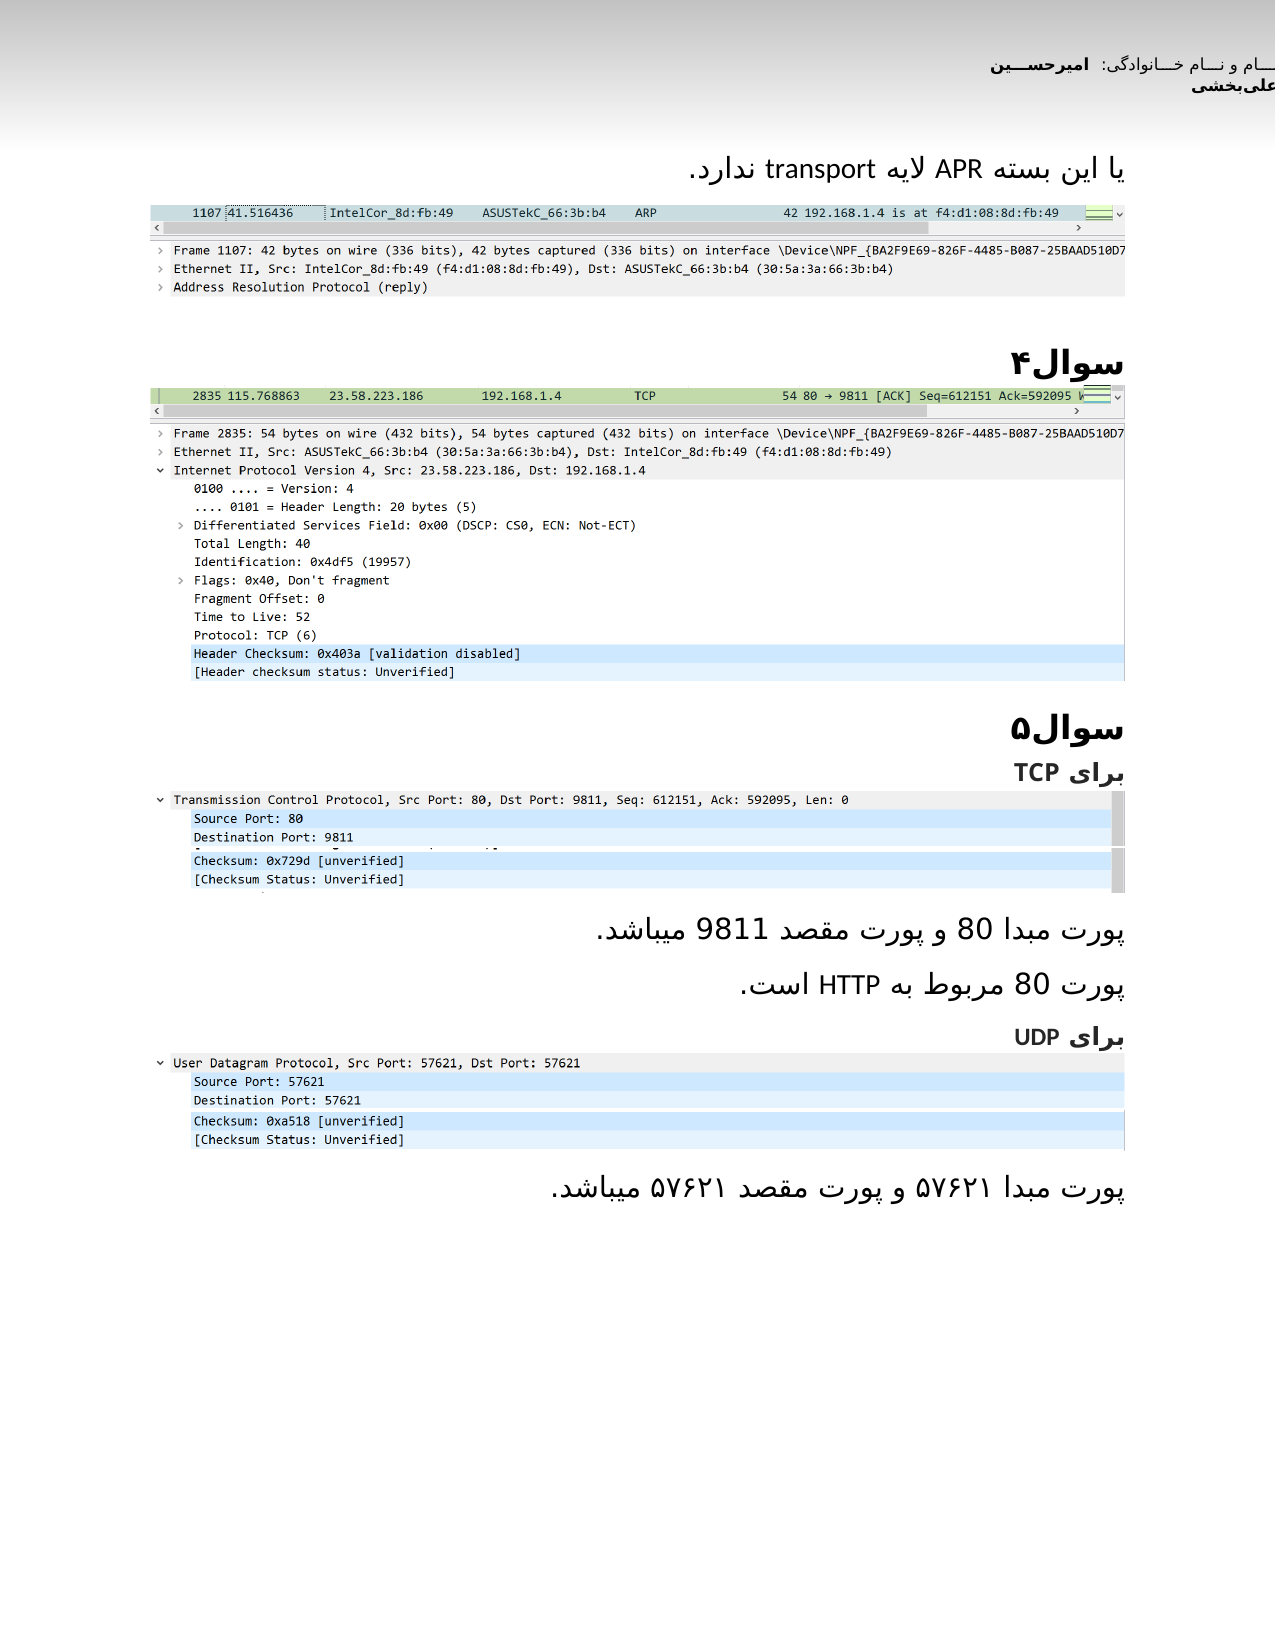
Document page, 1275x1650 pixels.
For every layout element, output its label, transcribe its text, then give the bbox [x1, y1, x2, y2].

picture [150, 205, 1125, 316]
picture [150, 1053, 1125, 1108]
picture [150, 848, 1125, 893]
subtitle سوال۴ [150, 344, 1125, 383]
subtitle برای TCP [150, 755, 1125, 789]
text یا این بسته APR لایه transport ندارد. [150, 150, 1125, 186]
text پورت مبدا ۵۷۶۲۱ و پورت مقصد ۵۷۶۲۱ میباشد. [150, 1170, 1125, 1204]
subtitle برای UDP [150, 1021, 1125, 1052]
text پورت مبدا 80 و پورت مقصد 9811 میباشد. [150, 913, 1125, 947]
text پورت 80 مربوط به HTTP است. [150, 966, 1125, 1002]
picture [150, 1110, 1125, 1151]
picture [150, 791, 1125, 846]
subtitle سوال۵ [150, 709, 1125, 748]
picture [150, 385, 1125, 681]
